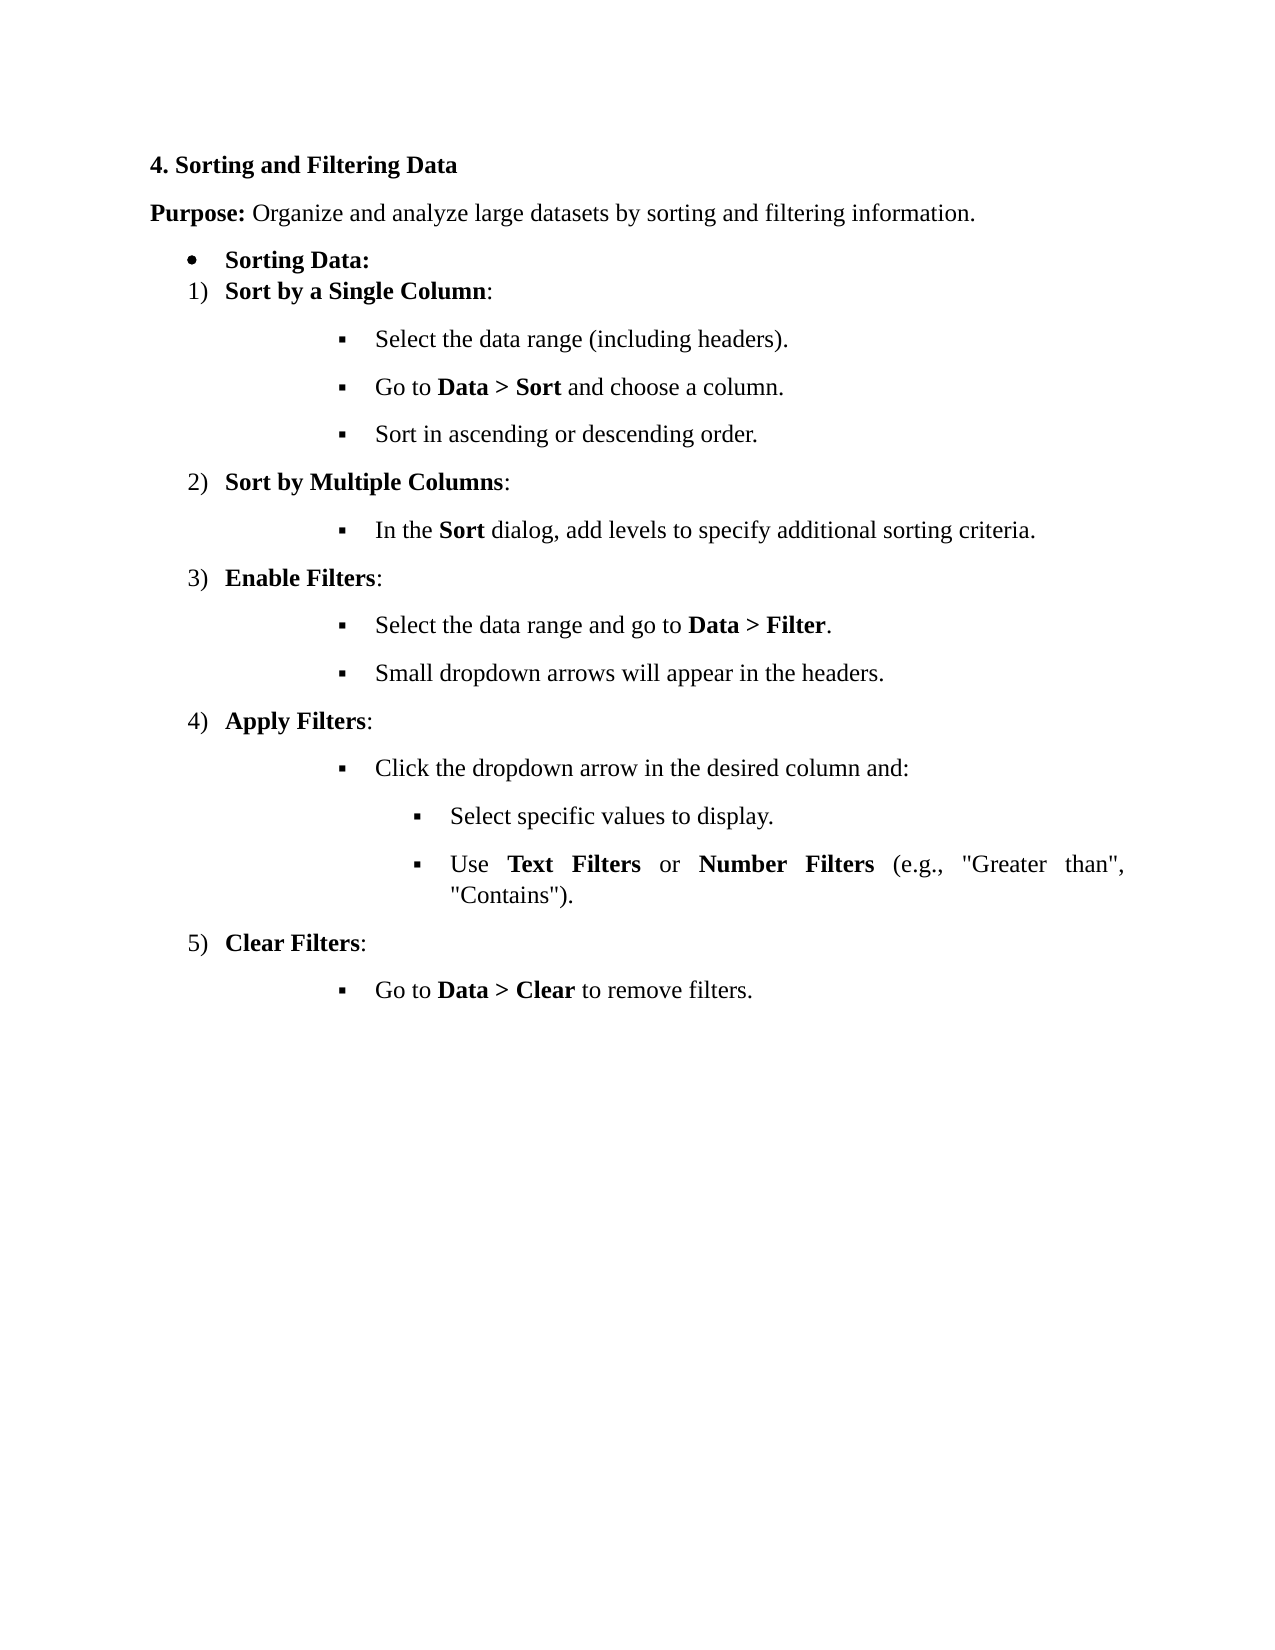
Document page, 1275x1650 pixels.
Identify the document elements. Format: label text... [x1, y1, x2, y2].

list Select the data range and go to Data > Filter. [337, 610, 1125, 639]
text Purpose: Organize and analyze large datasets by sorting and filtering information. [150, 198, 1125, 226]
list Click the dropdown arrow in the desired column and: [337, 753, 1125, 782]
list In the Sort dialog, add levels to specify additional sorting criteria. [337, 515, 1125, 544]
list Sorting Data: [187, 245, 1125, 274]
list Go to Data > Sort and choose a column. [337, 372, 1125, 401]
list Clear Filters: [187, 928, 1125, 956]
list Enable Filters: [187, 563, 1125, 591]
list Apply Filters: [187, 706, 1125, 734]
list Small dropdown arrows will appear in the headers. [337, 658, 1125, 687]
list Use Text Filters or Number Filters (e.g., "Greater than", "Contains"). [412, 849, 1125, 909]
list Select the data range (including headers). [337, 324, 1125, 353]
list Sort by Multiple Columns: [187, 467, 1125, 496]
list Go to Data > Clear to remove filters. [337, 975, 1125, 1004]
list Select specific values to display. [412, 801, 1125, 830]
list Sort by a Single Column: [187, 276, 1125, 305]
text 4. Sorting and Filtering Data [150, 150, 1125, 179]
list Sort in ascending or descending order. [337, 419, 1125, 448]
